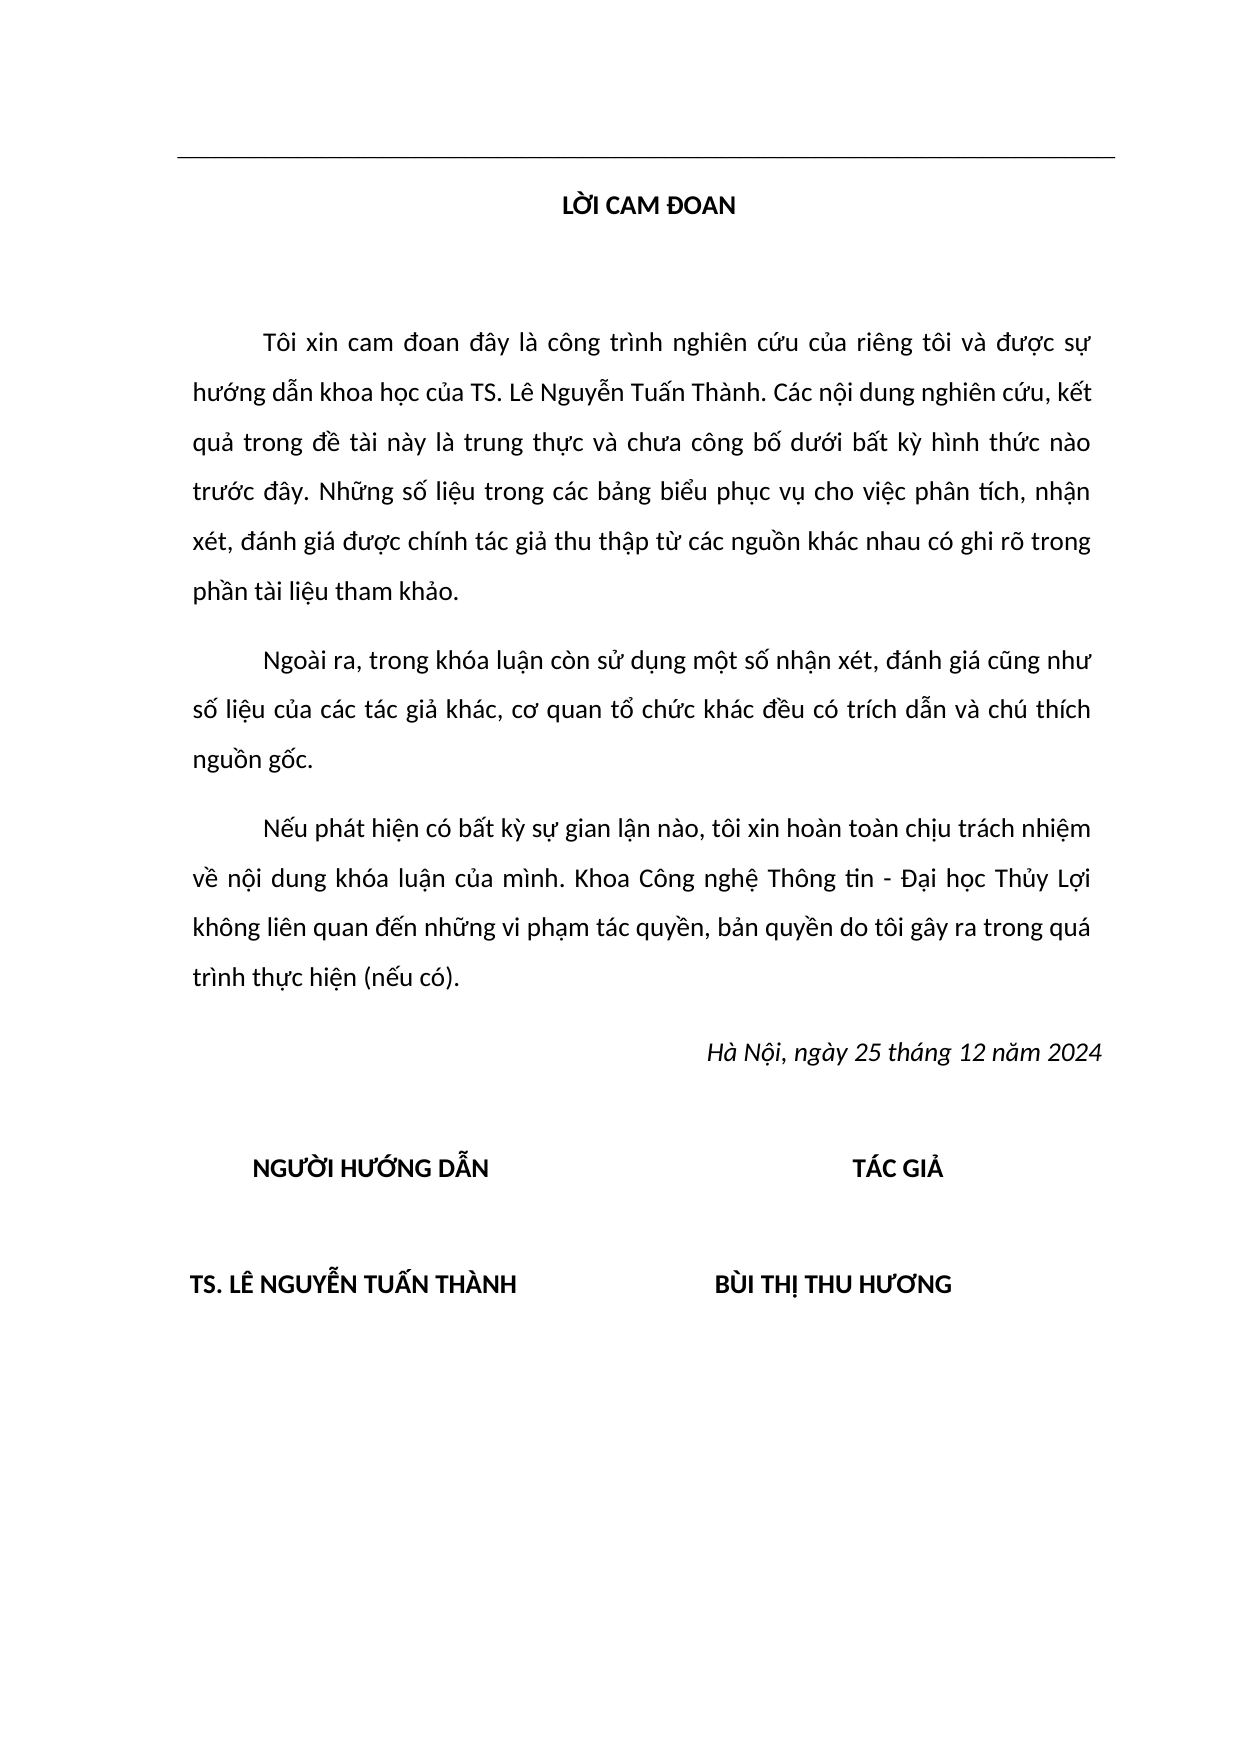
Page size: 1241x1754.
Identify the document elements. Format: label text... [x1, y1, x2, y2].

text Ngoài ra, trong khóa luận còn sử dụng một số nhận xét, đánh giá cũng như số liệu của các tác giả khác, cơ quan tổ chức khác đều có trích dẫn và chú thích nguồn gốc. [192, 643, 1093, 775]
text NGƯỜI HƯỚNG DẪN TÁC GIẢ [177, 1151, 1122, 1184]
text TS. LÊ NGUYỄN TUẤN THÀNH BÙI THỊ THU HƯƠNG [177, 1267, 1122, 1300]
text Tôi xin cam đoan đây là công trình nghiên cứu của riêng tôi và được sự hướng dẫn khoa học của TS. Lê Nguyễn Tuấn Thành. Các nội dung nghiên cứu, kết quả trong đề tài này là trung thực và chưa công bố dưới bất kỳ hình thức nào trước đây. Những số liệu trong các bảng biểu phục vụ cho việc phân tích, nhận xét, đánh giá được chính tác giả thu thập từ các nguồn khác nhau có ghi rõ trong phần tài liệu tham khảo. [192, 325, 1093, 607]
text LỜI CAM ĐOAN [177, 188, 1121, 221]
text Nếu phát hiện có bất kỳ sự gian lận nào, tôi xin hoàn toàn chịu trách nhiệm về nội dung khóa luận của mình. Khoa Công nghệ Thông tin - Đại học Thủy Lợi không liên quan đến những vi phạm tác quyền, bản quyền do tôi gây ra trong quá trình thực hiện (nếu có). [192, 811, 1093, 993]
text Hà Nội, ngày 25 tháng 12 năm 2024 [576, 1035, 1122, 1068]
